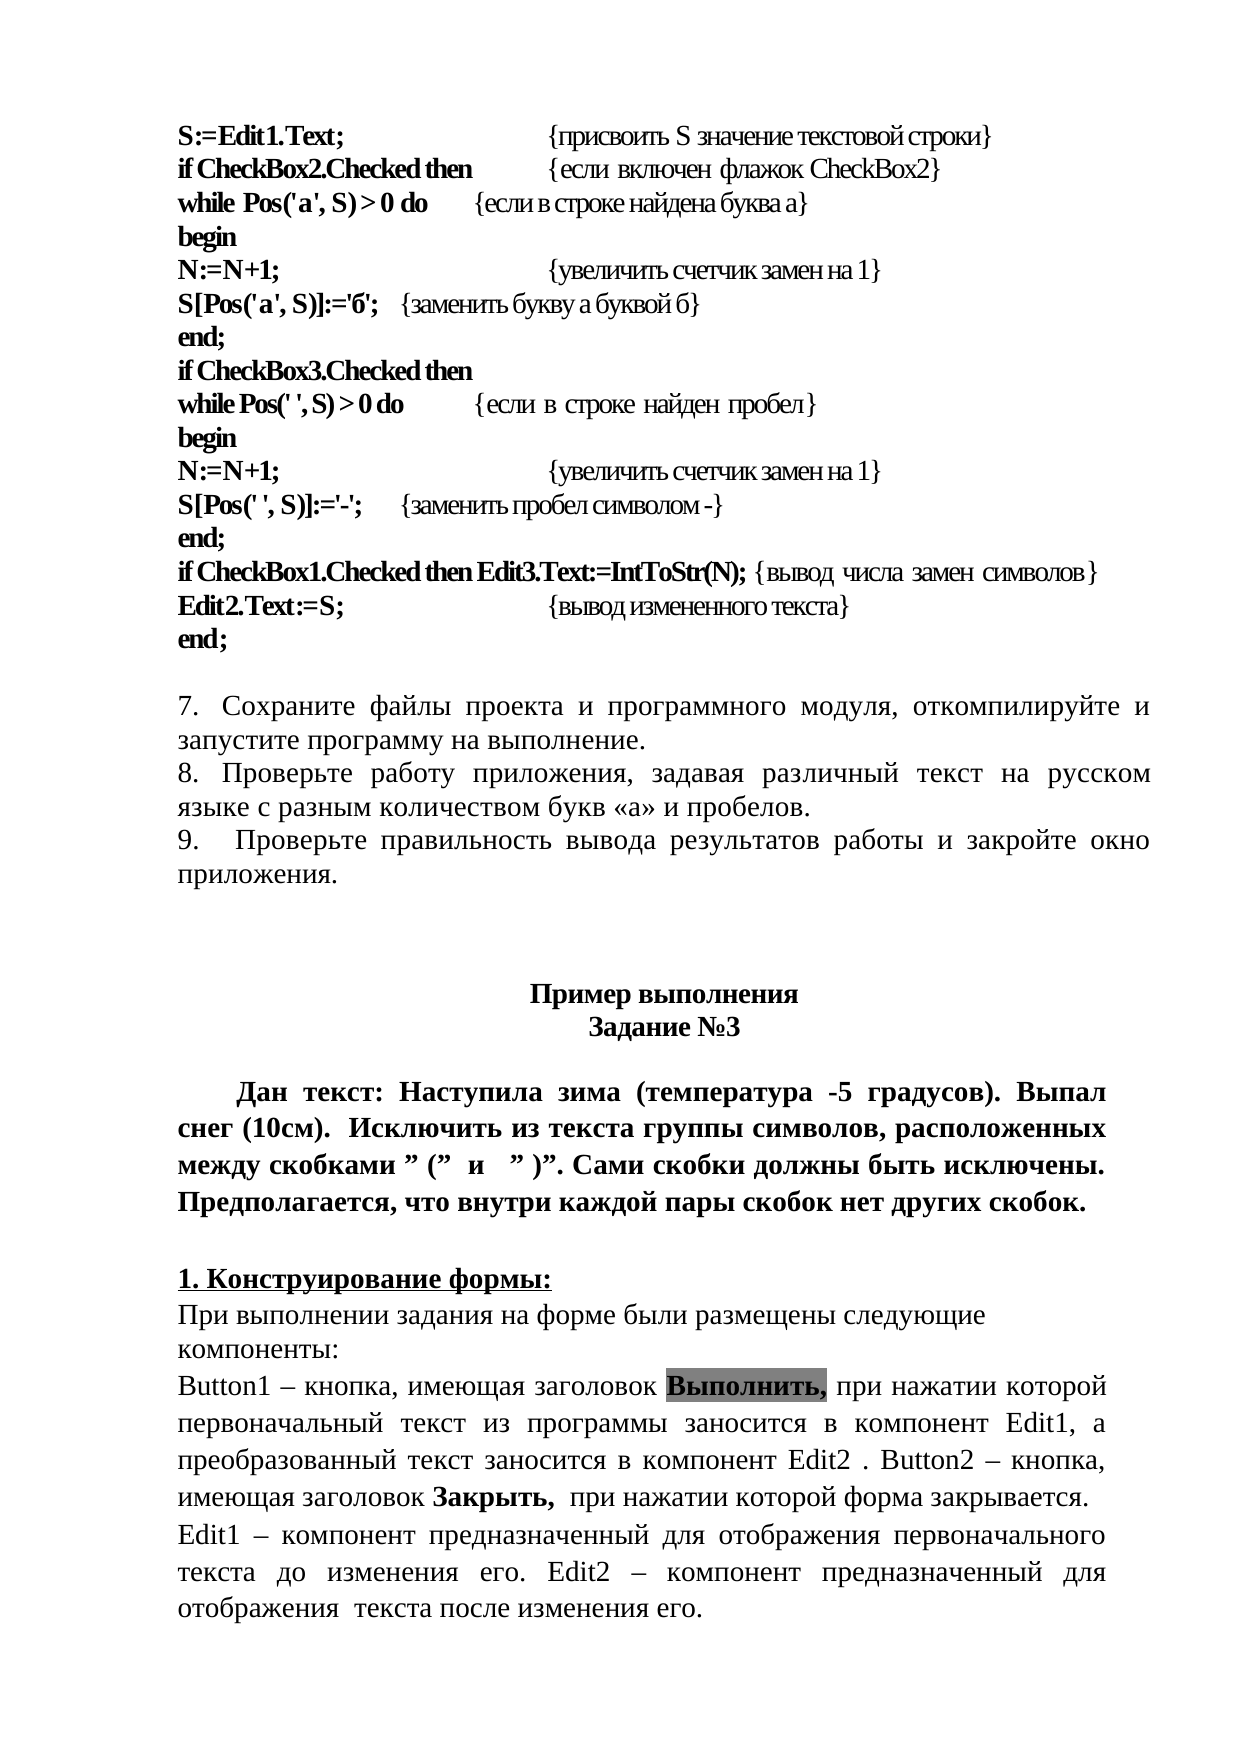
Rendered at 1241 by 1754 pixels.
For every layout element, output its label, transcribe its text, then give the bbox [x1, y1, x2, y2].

text N:=N+1; {увеличить счетчик замен на 1} [177, 453, 1152, 487]
text Задание №3 [177, 1009, 1152, 1043]
text 8. Проверьте работу приложения, задавая различный текст на русском языке с разным количеством букв «а» и пробелов. [177, 755, 1152, 822]
text При выполнении задания на форме были размещены следующие компоненты: [177, 1297, 1152, 1365]
text end; [177, 521, 1152, 554]
text if CheckBox1.Checked then Edit3.Text:=IntToStr(N); {вывод числа замен символов} [177, 554, 1152, 588]
text Button1 – кнопка, имеющая заголовок Выполнить, при нажатии которой первоначальный текст из программы заносится в компонент Edit1, а преобразованный текст заносится в компонент Edit2 . Button2 – кнопка, имеющая заголовок Закрыть, при нажатии которой форма закрывается. [177, 1368, 1107, 1512]
text N:=N+1; {увеличить счетчик замен на 1} [177, 252, 1152, 286]
text begin [177, 420, 1152, 453]
text 1. Конструирование формы: [177, 1261, 912, 1294]
text if CheckBox3.Checked then [177, 353, 1152, 386]
text begin [177, 219, 1152, 252]
text Edit1 – компонент предназначенный для отображения первоначального текста до изменения его. Edit2 – компонент предназначенный для отображения текста после изменения его. [177, 1517, 1107, 1624]
text end; [177, 621, 1152, 655]
text S:=Edit1.Text; {присвоить S значение текстовой строки} [177, 118, 1152, 152]
text Edit2.Text:=S; {вывод измененного текста} [177, 588, 1152, 621]
text Пример выполнения [177, 976, 1152, 1009]
text 9. Проверьте правильность вывода результатов работы и закройте окно приложения. [177, 822, 1152, 889]
text S[Pos(' ', S)]:='-'; {заменить пробел символом -} [177, 487, 1152, 521]
text if CheckBox2.Checked then {если включен флажок CheckBox2} [177, 152, 1152, 185]
text while Pos(' ', S) > 0 do {если в строке найден пробел} [177, 386, 1152, 420]
text S[Pos('a', S)]:='б'; {заменить букву а буквой б} [177, 286, 1152, 319]
text Дан текст: Наступила зима (температура -5 градусов). Выпал снег (10см). Исключить из текста группы символов, расположенных между скобками ” (” и ” )”. Сами скобки должны быть исключены. Предполагается, что внутри каждой пары скобок нет других скобок. [177, 1074, 1107, 1218]
text end; [177, 319, 1152, 353]
text 7. Сохраните файлы проекта и программного модуля, откомпилируйте и запустите программу на выполнение. [177, 688, 1152, 755]
text while Pos('a', S) > 0 do {если в строке найдена буква а} [177, 185, 1152, 219]
